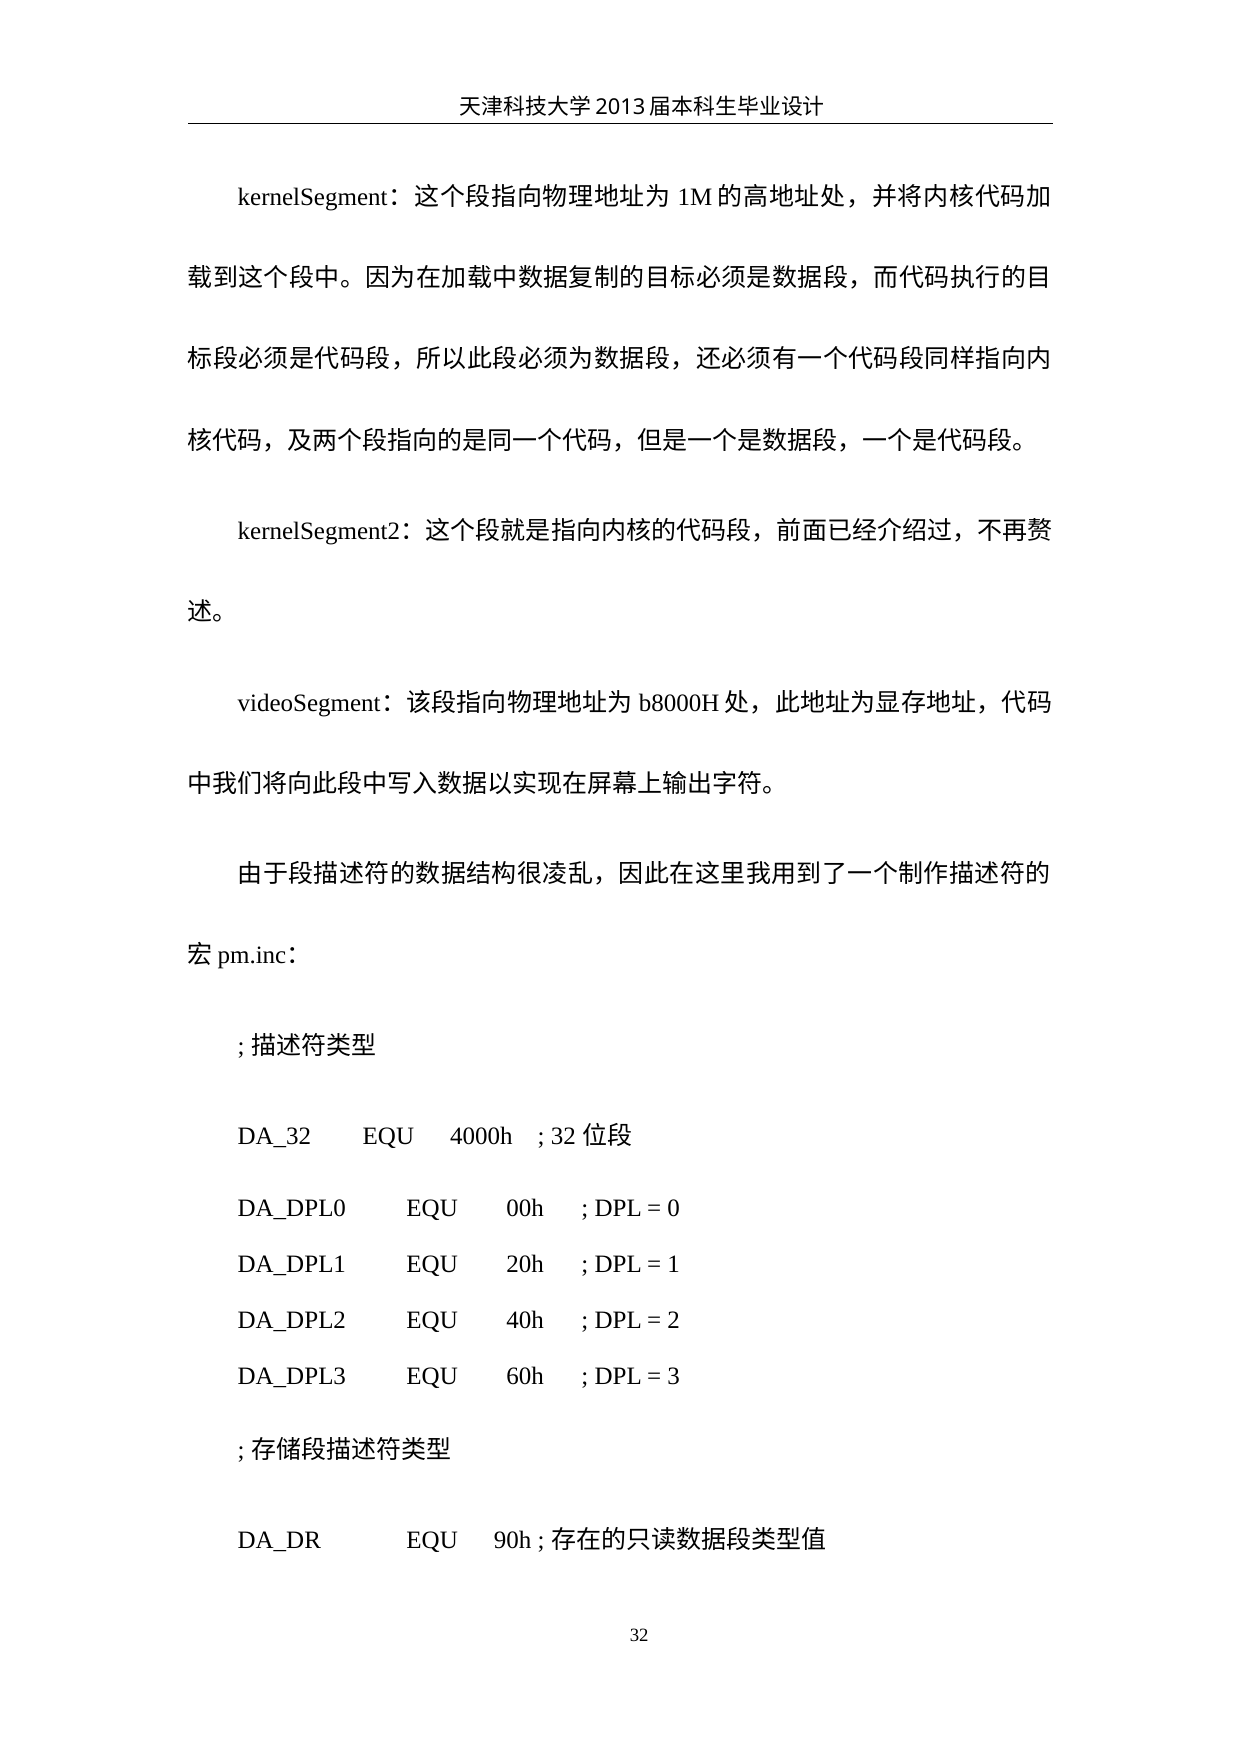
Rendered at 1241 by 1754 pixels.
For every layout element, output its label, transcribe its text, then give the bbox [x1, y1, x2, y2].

text DA_32 EQU 4000h ; 32 位段 [187, 1101, 1053, 1166]
text kernelSegment2：这个段就是指向内核的代码段，前面已经介绍过，不再赘述。 [187, 496, 1053, 642]
text DA_DR EQU 90h ; 存在的只读数据段类型值 [187, 1505, 1053, 1570]
text DA_DPL2 EQU 40h ; DPL = 2 [187, 1303, 1053, 1336]
text ; 描述符类型 [187, 1011, 1053, 1076]
text ; 存储段描述符类型 [187, 1415, 1053, 1480]
text kernelSegment：这个段指向物理地址为1M的高地址处，并将内核代码加载到这个段中。因为在加载中数据复制的目标必须是数据段，而代码执行的目标段必须是代码段，所以此段必须为数据段，还必须有一个代码段同样指向内核代码，及两个段指向的是同一个代码，但是一个是数据段，一个是代码段。 [187, 162, 1053, 471]
text DA_DPL1 EQU 20h ; DPL = 1 [187, 1247, 1053, 1280]
text DA_DPL3 EQU 60h ; DPL = 3 [187, 1359, 1053, 1392]
text videoSegment：该段指向物理地址为b8000H处，此地址为显存地址，代码中我们将向此段中写入数据以实现在屏幕上输出字符。 [187, 668, 1053, 814]
text DA_DPL0 EQU 00h ; DPL = 0 [187, 1191, 1053, 1224]
text 由于段描述符的数据结构很凌乱，因此在这里我用到了一个制作描述符的宏pm.inc： [187, 839, 1053, 985]
